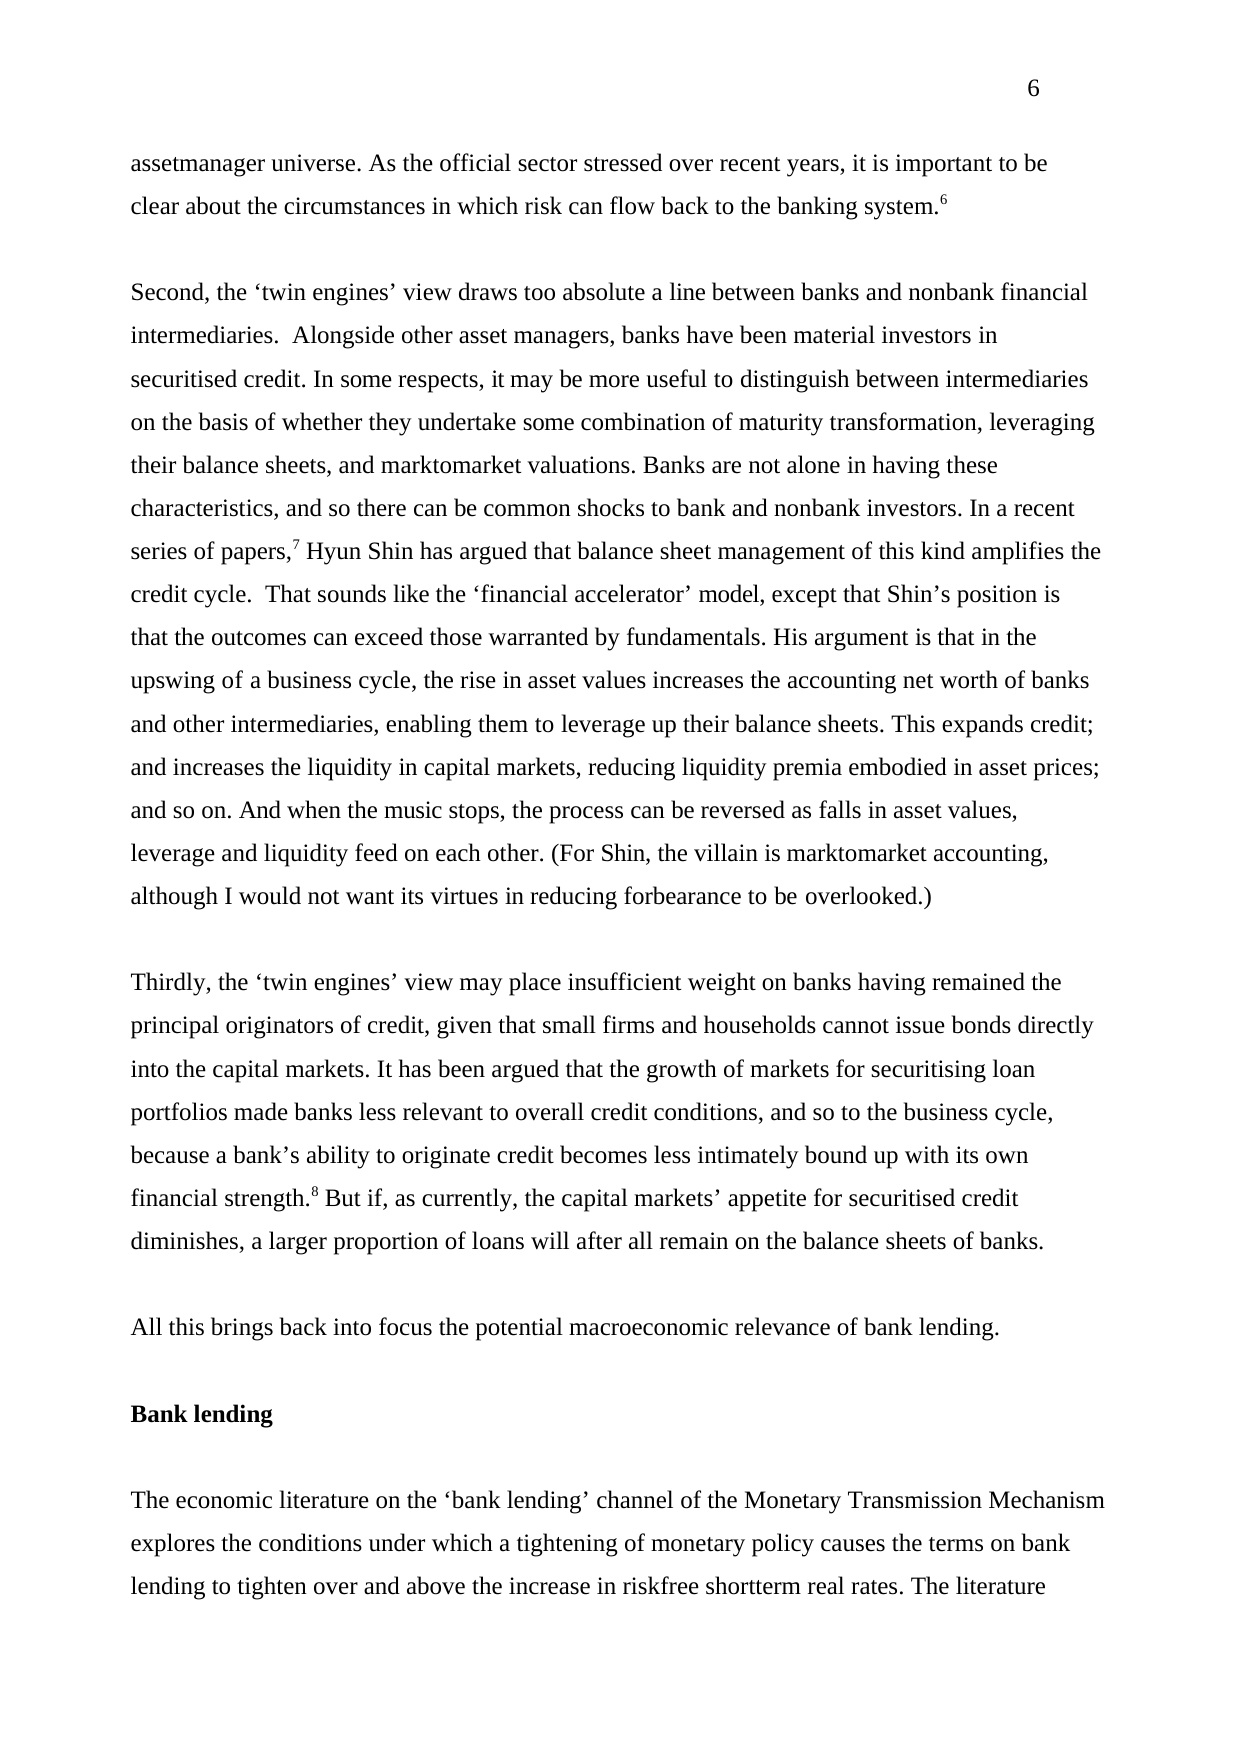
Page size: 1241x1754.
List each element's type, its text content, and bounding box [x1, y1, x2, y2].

text Thirdly, the ‘twin engines’ view may place insufficient weight on banks having remained the principal originators of credit, given that small firms and households cannot issue bonds directly into the capital markets. It has been argued that the growth of markets for securitising loan portfolios made banks less relevant to overall credit conditions, and so to the business cycle, because a bank’s ability to originate credit becomes less intimately bound up with its own financial strength.8 But if, as currently, the capital markets’ appetite for securitised credit diminishes, a larger proportion of loans will after all remain on the balance sheets of banks. [130, 967, 1096, 1255]
text All this brings back into focus the potential macroeconomic relevance of bank lending. [130, 1312, 1117, 1341]
subtitle Bank lending [130, 1399, 1117, 1428]
text The economic literature on the ‘bank lending’ channel of the Monetary Transmission Mechanism explores the conditions under which a tightening of monetary policy causes the terms on bank lending to tighten over and above the increase in risk­free short­term real rates. The literature [130, 1485, 1107, 1600]
text asset­manager universe. As the official sector stressed over recent years, it is important to be clear about the circumstances in which risk can flow back to the banking system.6 [130, 148, 1101, 220]
text Second, the ‘twin engines’ view draws too absolute a line between banks and non­bank financial intermediaries. Alongside other asset managers, banks have been material investors in securitised credit. In some respects, it may be more useful to distinguish between intermediaries on the basis of whether they undertake some combination of maturity transformation, leveraging their balance sheets, and mark­to­market valuations. Banks are not alone in having these characteristics, and so there can be common shocks to bank and non­bank investors. In a recent series of papers,7 Hyun Shin has argued that balance sheet management of this kind amplifies the credit cycle. That sounds like the ‘financial accelerator’ model, except that Shin’s position is that the outcomes can exceed those warranted by fundamentals. His argument is that in the upswing of a business cycle, the rise in asset values increases the accounting net worth of banks and other intermediaries, enabling them to leverage up their balance sheets. This expands credit; and increases the liquidity in capital markets, reducing liquidity premia embodied in asset prices; and so on. And when the music stops, the process can be reversed as falls in asset values, leverage and liquidity feed on each other. (For Shin, the villain is mark­to­market accounting, although I would not want its virtues in reducing forbearance to be overlooked.) [130, 277, 1103, 910]
